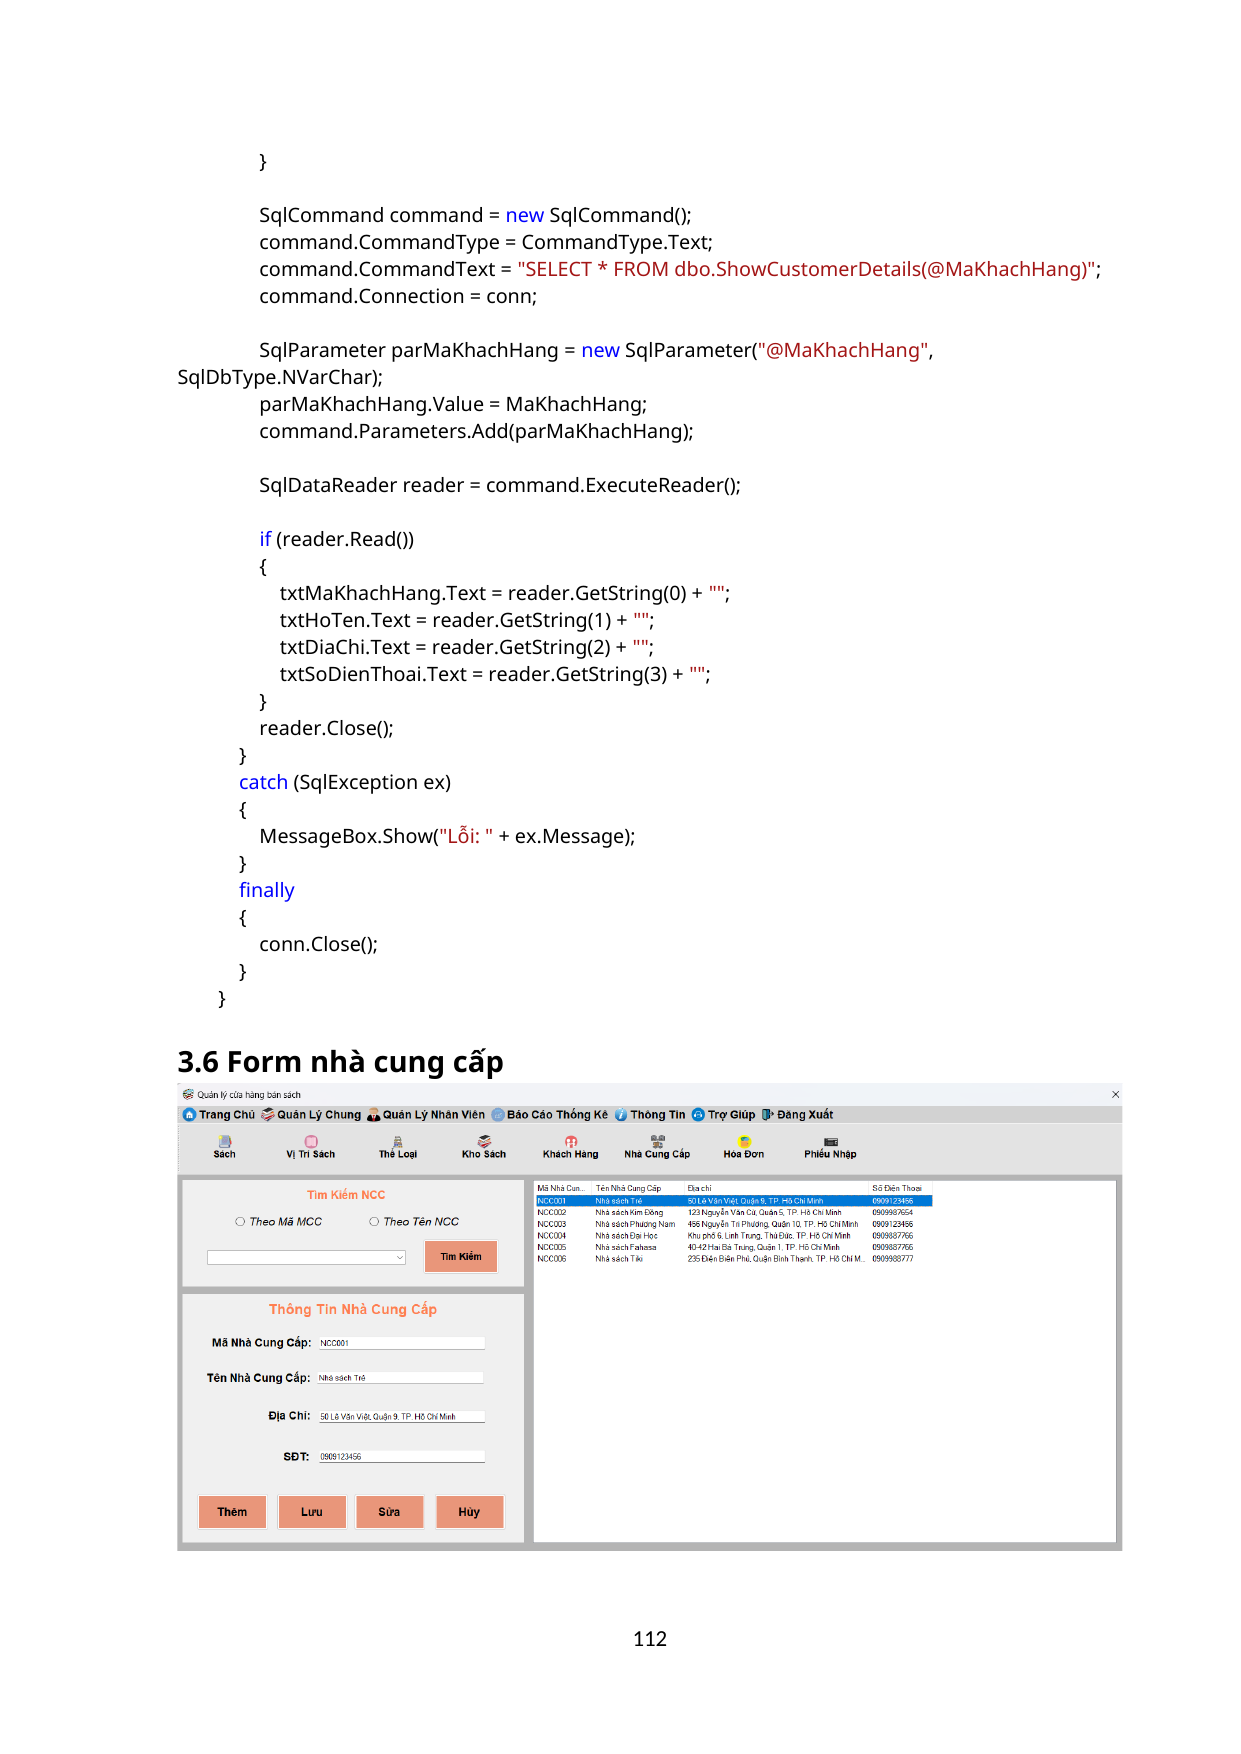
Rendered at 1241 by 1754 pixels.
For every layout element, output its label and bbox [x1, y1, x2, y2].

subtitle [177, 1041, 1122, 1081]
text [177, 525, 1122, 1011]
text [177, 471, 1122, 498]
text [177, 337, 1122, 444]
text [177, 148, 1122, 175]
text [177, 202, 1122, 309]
picture [177, 1083, 1123, 1551]
